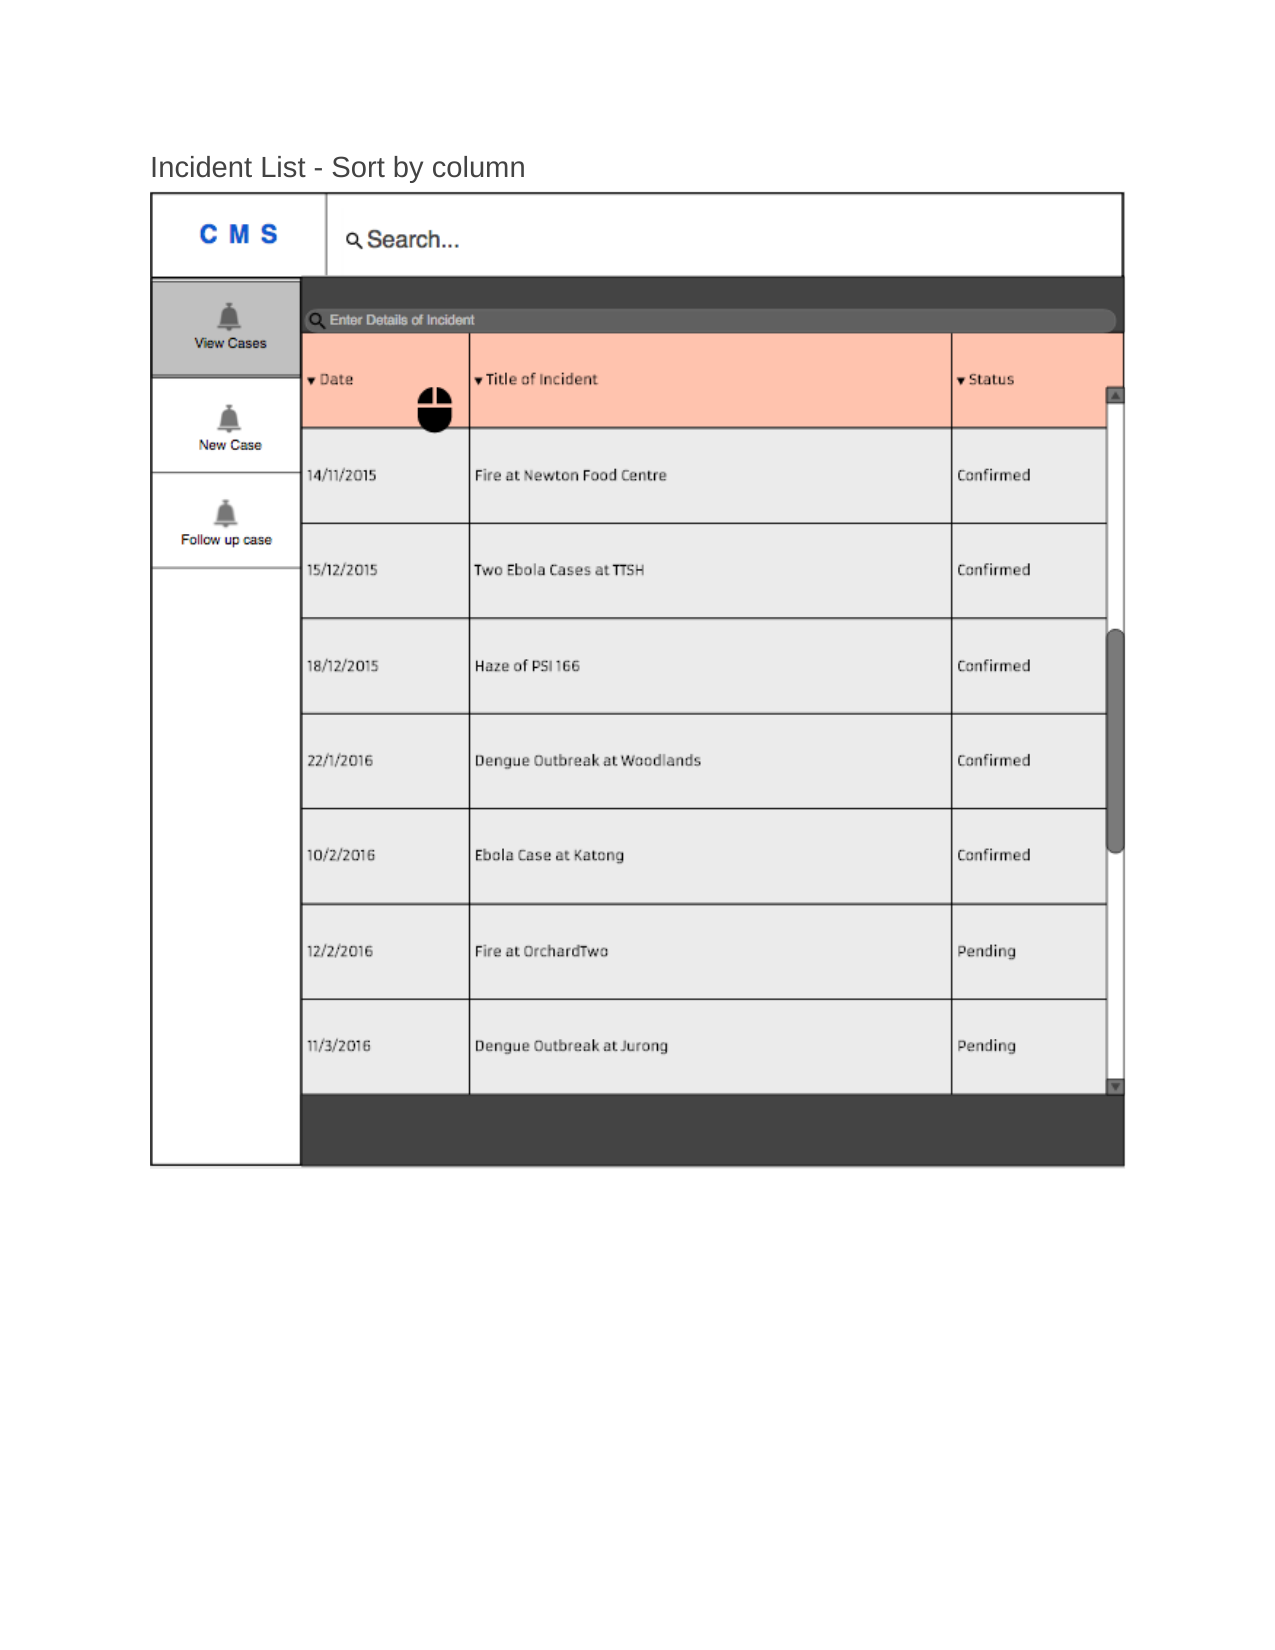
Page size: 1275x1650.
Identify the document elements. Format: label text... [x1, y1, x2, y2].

picture [150, 191, 1125, 1169]
subtitle Incident List - Sort by column [150, 150, 1125, 183]
